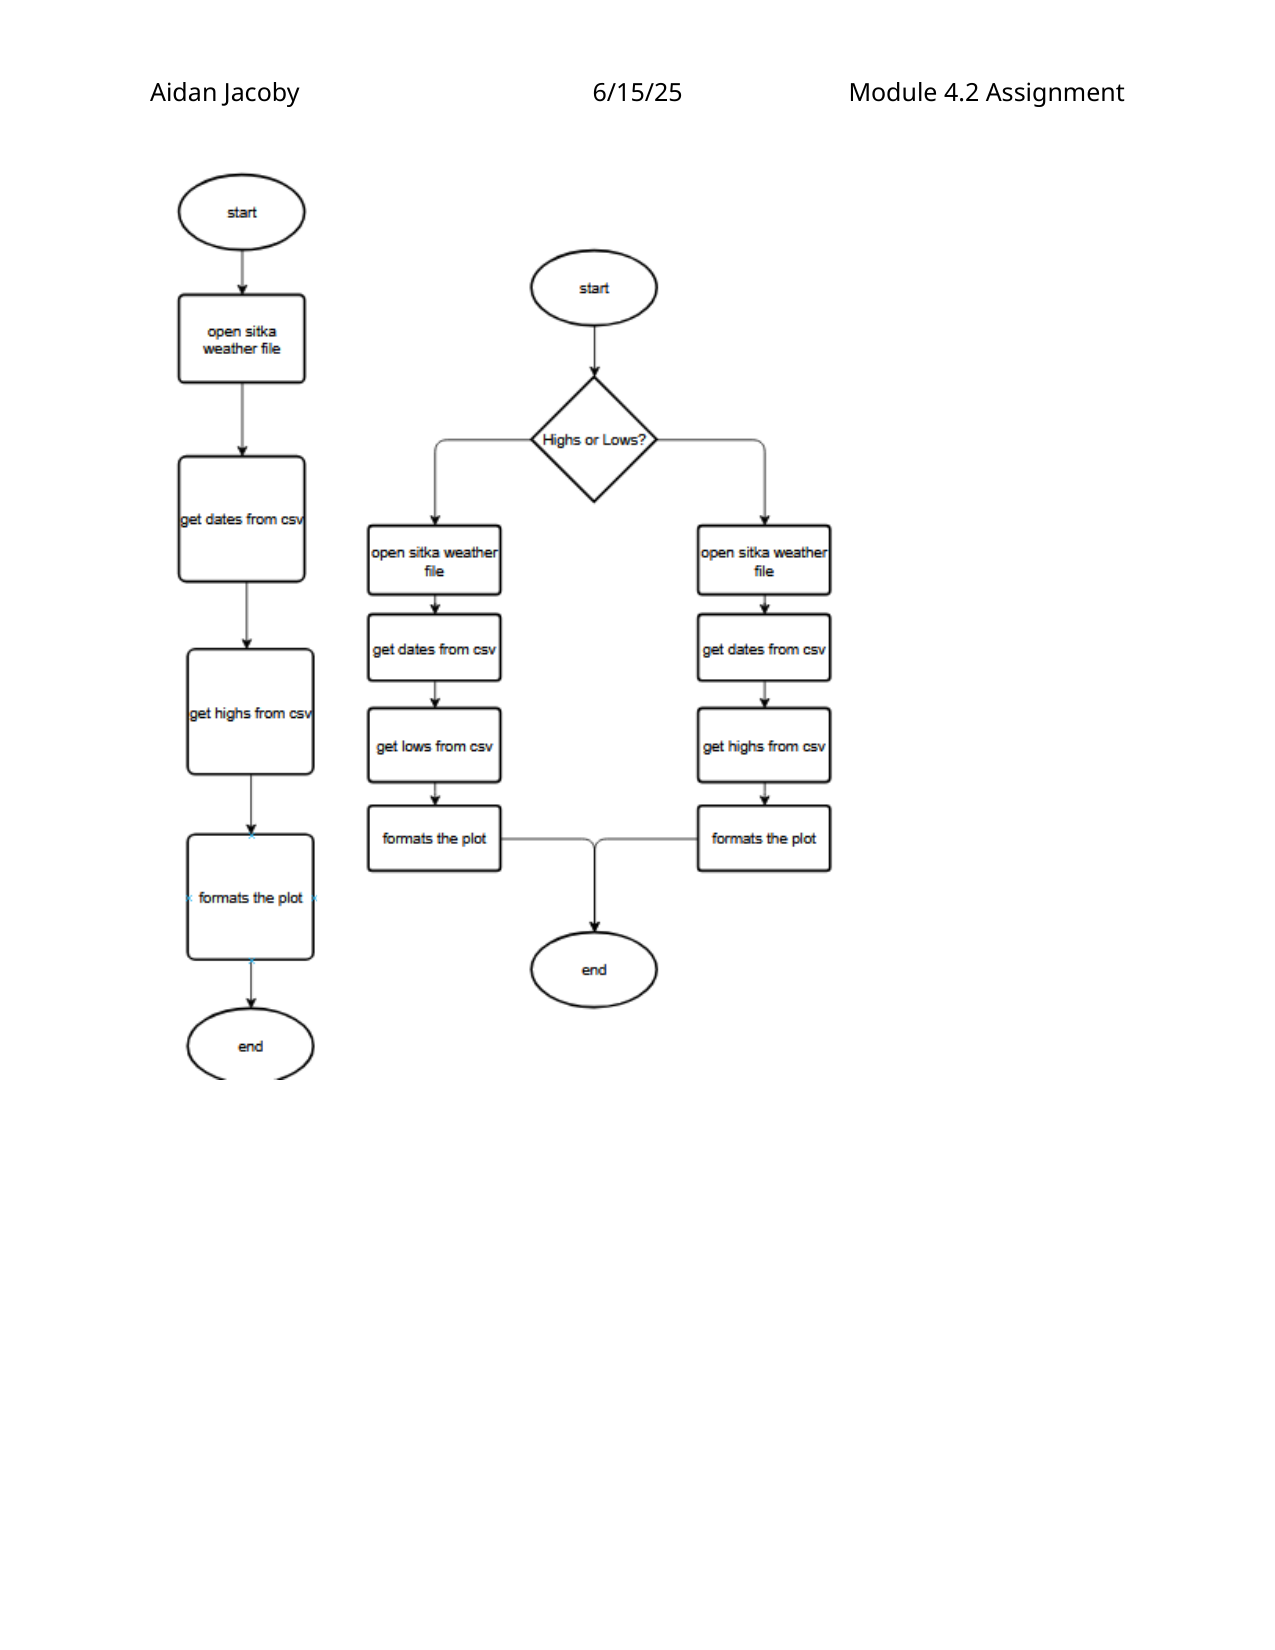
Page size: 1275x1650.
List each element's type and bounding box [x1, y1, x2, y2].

picture [150, 150, 318, 1080]
picture [323, 231, 840, 1080]
